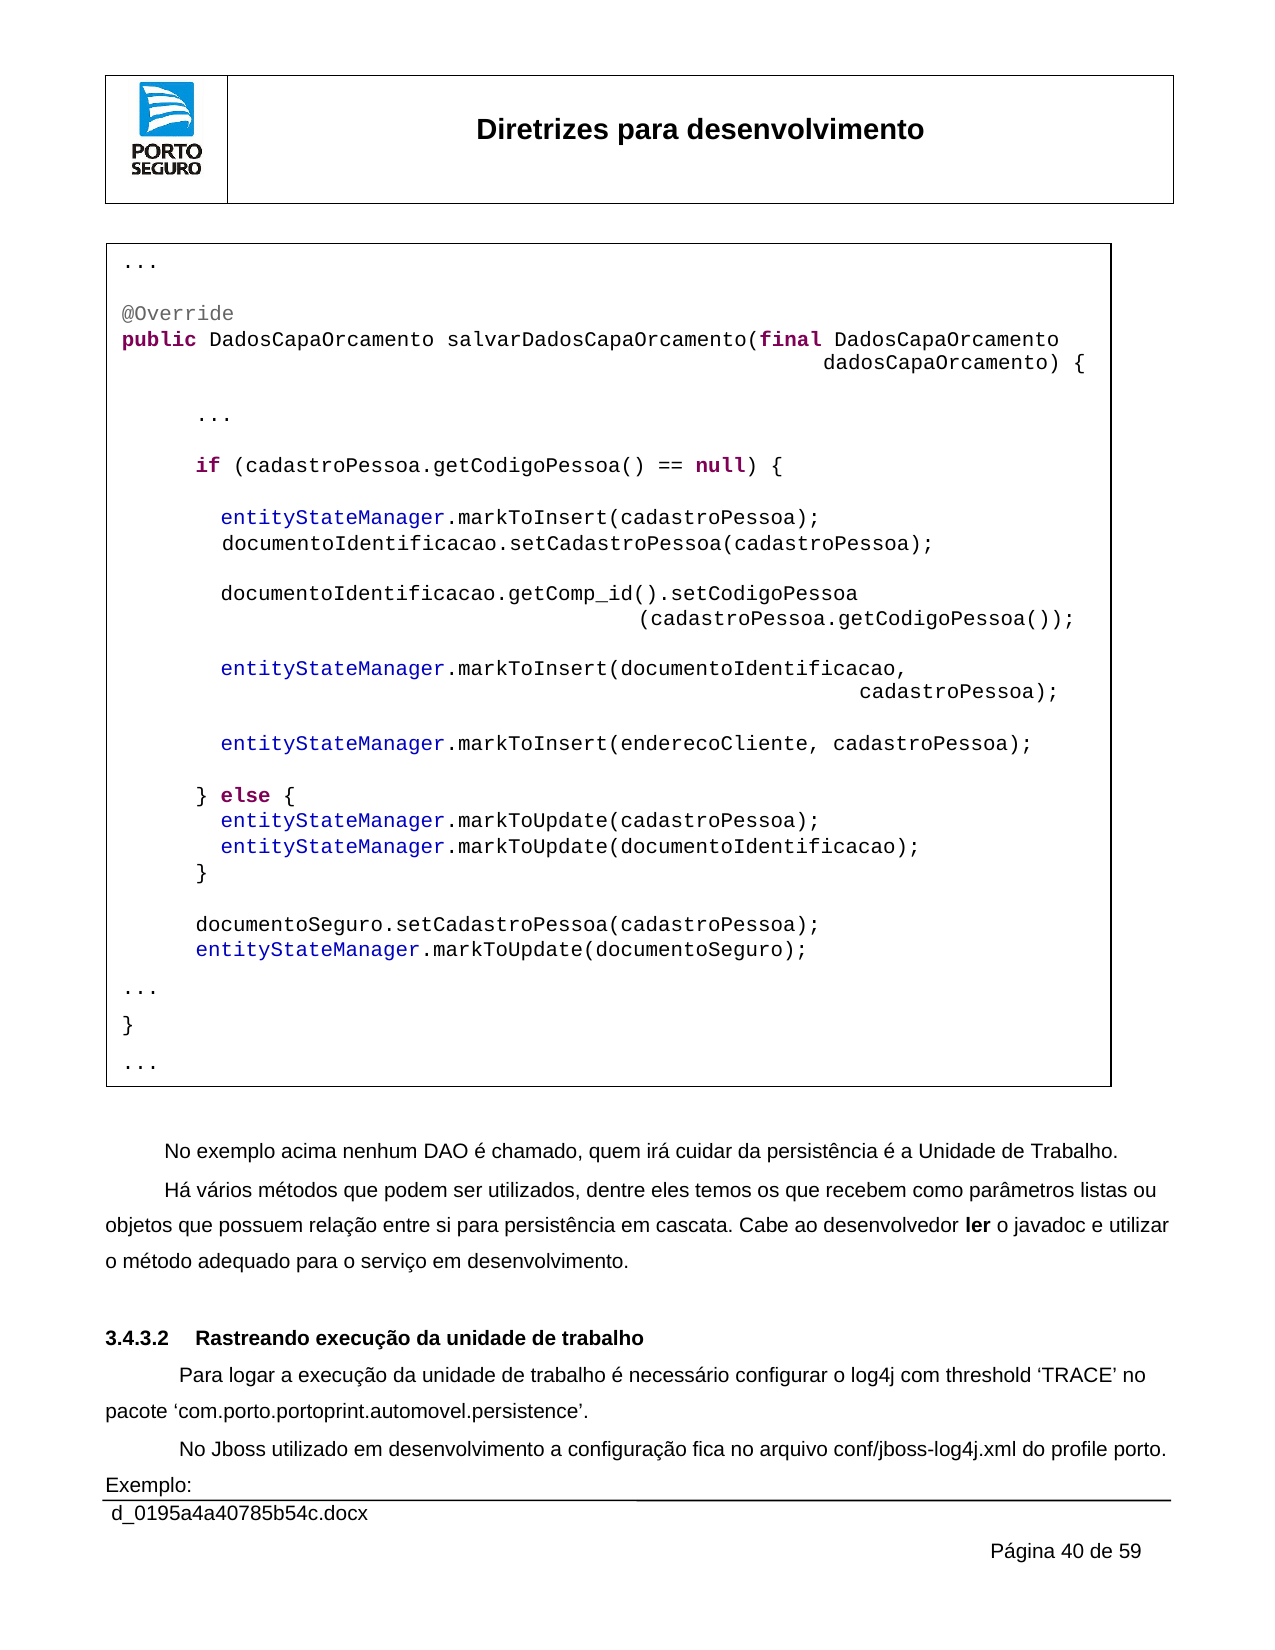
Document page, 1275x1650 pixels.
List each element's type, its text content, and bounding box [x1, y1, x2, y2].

text Para logar a execução da unidade de trabalho é necessário configurar o log4j com threshold ‘TRACE’ no pacote ‘com.porto.portoprint.automovel.persistence’. [105, 1363, 1170, 1423]
picture [128, 78, 205, 179]
text No exemplo acima nenhum DAO é chamado, quem irá cuidar da persistência é a Unidade de Trabalho. [105, 1139, 1170, 1163]
text Há vários métodos que podem ser utilizados, dentre eles temos os que recebem como parâmetros listas ou objetos que possuem relação entre si para persistência em cascata. Cabe ao desenvolvedor ler o javadoc e utilizar o método adequado para o serviço em desenvolvimento. [105, 1177, 1170, 1273]
subtitle Rastreando execução da unidade de trabalho [105, 1325, 1170, 1349]
text No Jboss utilizado em desenvolvimento a configuração fica no arquivo conf/jboss-log4j.xml do profile porto. Exemplo: [105, 1437, 1170, 1497]
